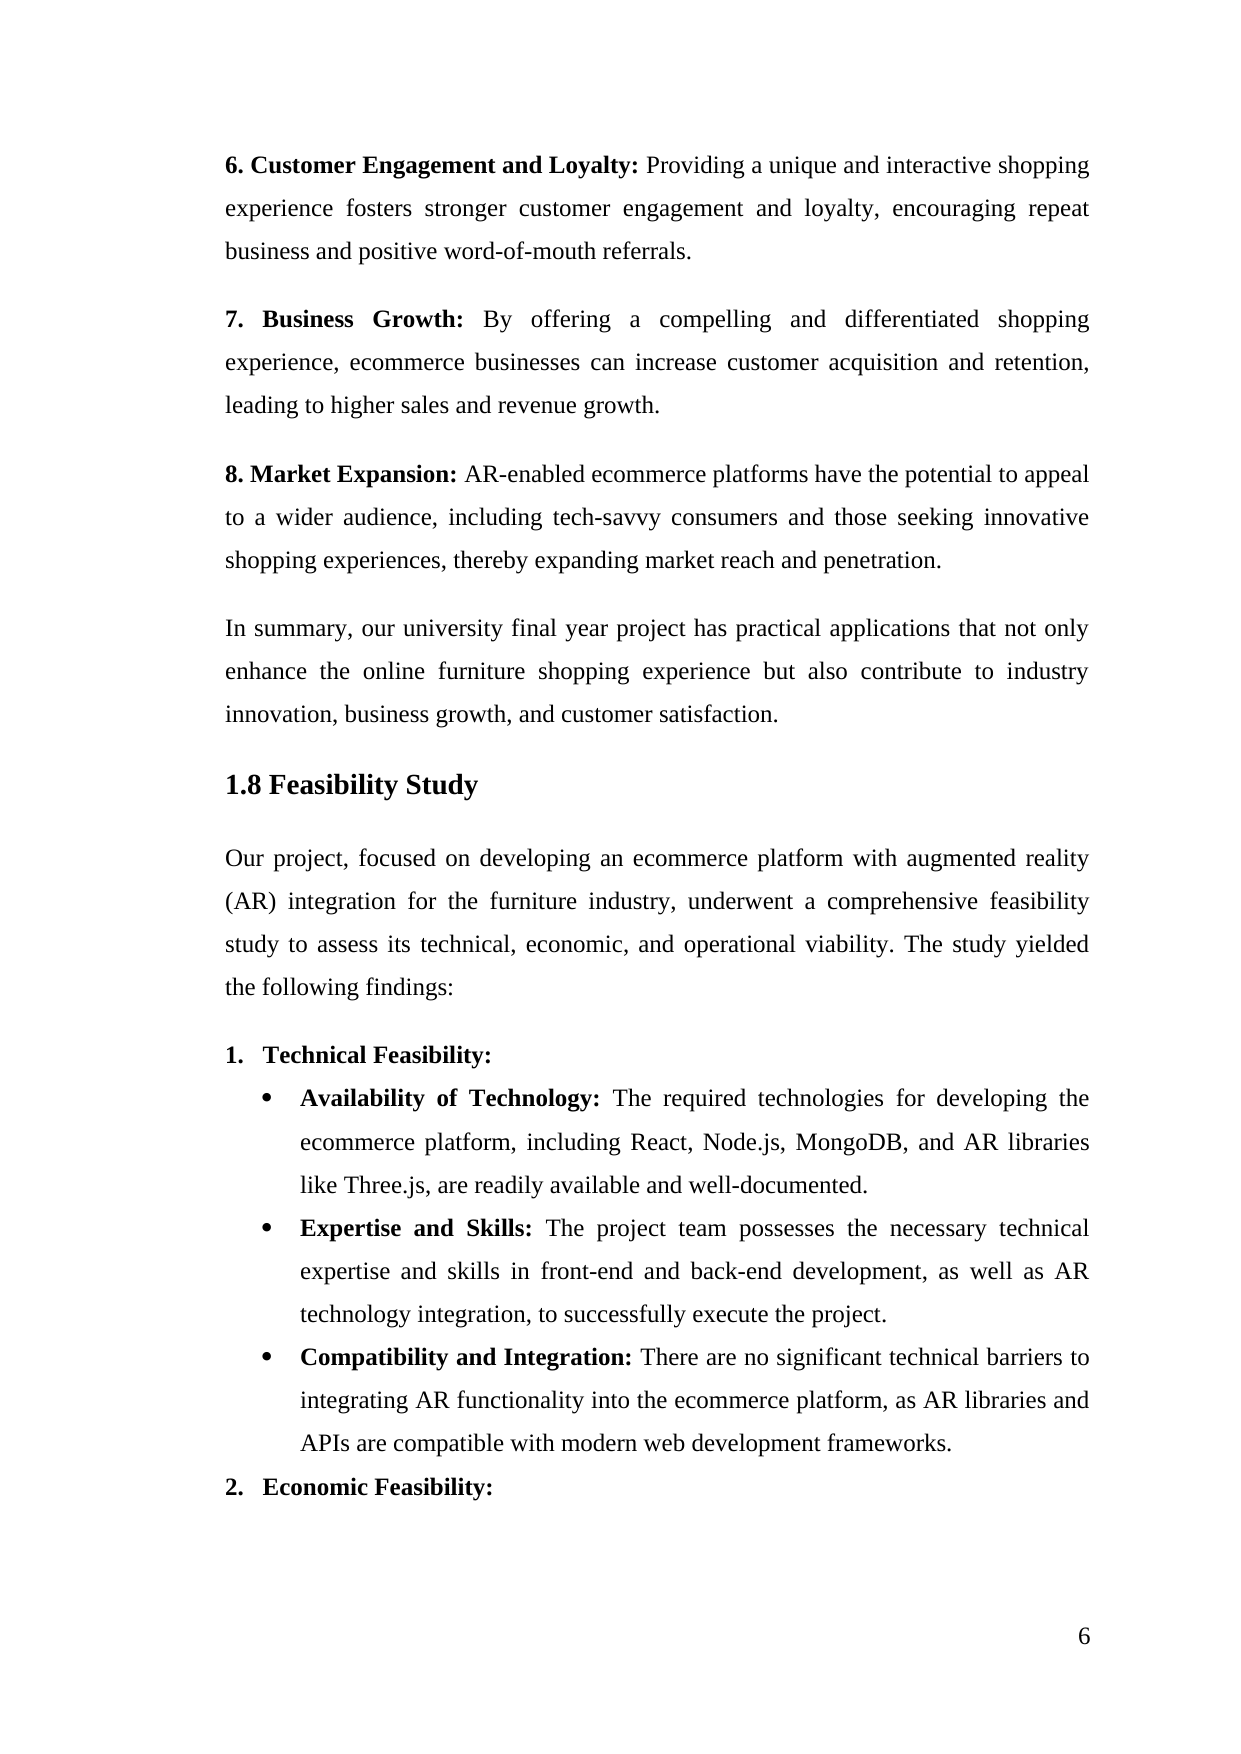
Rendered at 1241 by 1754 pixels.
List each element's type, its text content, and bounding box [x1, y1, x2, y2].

text 8. Market Expansion: AR-enabled ecommerce platforms have the potential to appeal to a wider audience, including tech-savvy consumers and those seeking innovative shopping experiences, thereby expanding market reach and penetration. [225, 459, 1090, 574]
list Compatibility and Integration: There are no significant technical barriers to integrating AR functionality into the ecommerce platform, as AR libraries and APIs are compatible with modern web development frameworks. [262, 1342, 1090, 1457]
list Economic Feasibility: [225, 1472, 1090, 1500]
text Our project, focused on developing an ecommerce platform with augmented reality (AR) integration for the furniture industry, underwent a comprehensive feasibility study to assess its technical, economic, and operational viability. The study yielded the following findings: [225, 843, 1090, 1001]
list Technical Feasibility: [225, 1040, 1090, 1069]
text 7. Business Growth: By offering a compelling and differentiated shopping experience, ecommerce businesses can increase customer acquisition and retention, leading to higher sales and revenue growth. [225, 304, 1090, 419]
list Availability of Technology: The required technologies for developing the ecommerce platform, including React, Node.js, MongoDB, and AR libraries like Three.js, are readily available and well-documented. [262, 1083, 1090, 1198]
text In summary, our university final year project has practical applications that not only enhance the online furniture shopping experience but also contribute to industry innovation, business growth, and customer satisfaction. [225, 613, 1090, 728]
subtitle 1.8 Feasibility Study [225, 767, 1090, 801]
text 6. Customer Engagement and Loyalty: Providing a unique and interactive shopping experience fosters stronger customer engagement and loyalty, encouraging repeat business and positive word-of-mouth referrals. [225, 150, 1090, 265]
list Expertise and Skills: The project team possesses the necessary technical expertise and skills in front-end and back-end development, as well as AR technology integration, to successfully execute the project. [262, 1213, 1090, 1328]
